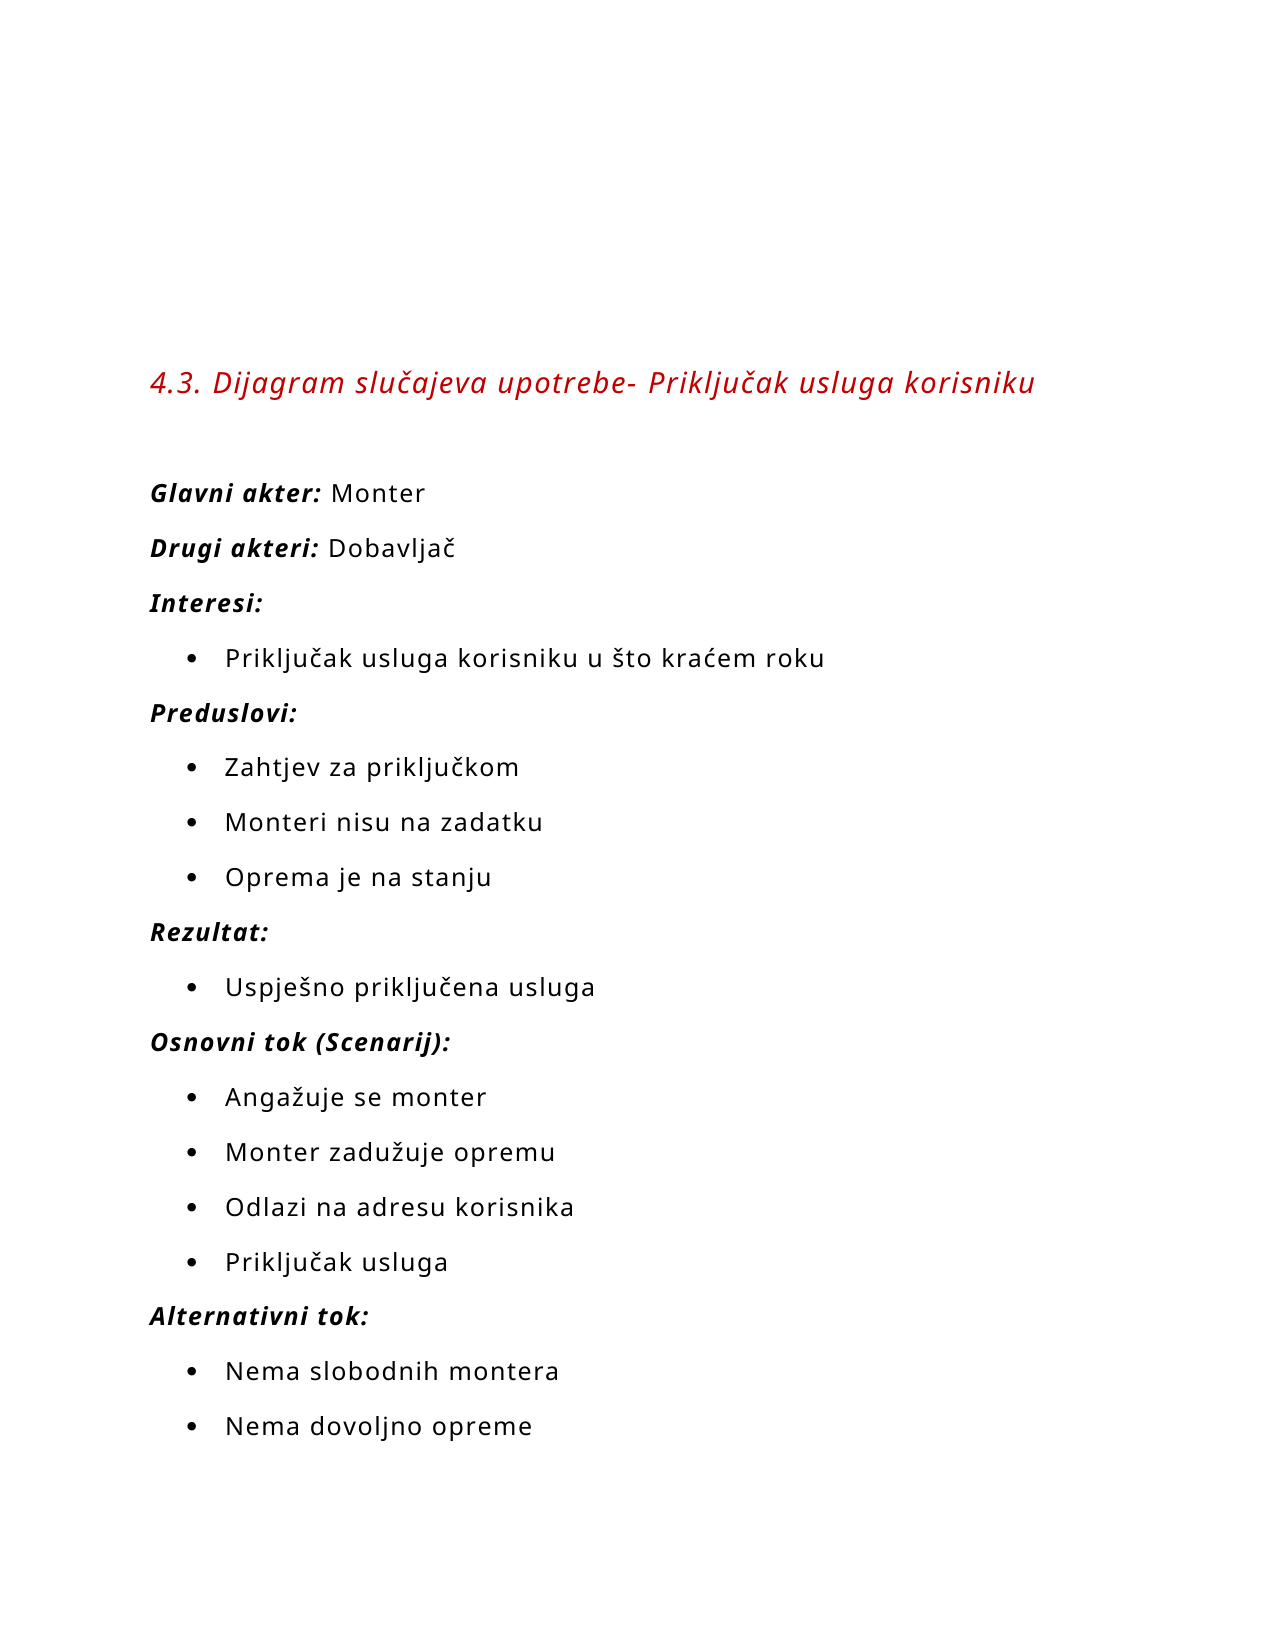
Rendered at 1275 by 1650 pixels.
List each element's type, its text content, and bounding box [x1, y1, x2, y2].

subtitle 4.3. Dijagram slučajeva upotrebe- Priključak usluga korisniku [150, 362, 1125, 402]
subtitle Priključak usluga [187, 1244, 1125, 1278]
subtitle Odlazi na adresu korisnika [187, 1189, 1125, 1223]
subtitle Oprema je na stanju [187, 860, 1125, 894]
subtitle Alternativni tok: [150, 1299, 1125, 1333]
subtitle Preduslovi: [150, 695, 1125, 729]
subtitle Monter zadužuje opremu [187, 1134, 1125, 1168]
subtitle Angažuje se monter [187, 1079, 1125, 1113]
subtitle Nema slobodnih montera [187, 1354, 1125, 1388]
subtitle Monteri nisu na zadatku [187, 805, 1125, 839]
subtitle Uspješno priključena usluga [187, 970, 1125, 1004]
subtitle Glavni akter: Monter [150, 476, 1125, 510]
subtitle Nema dovoljno opreme [187, 1409, 1125, 1443]
subtitle Zahtjev za priključkom [187, 750, 1125, 784]
subtitle Osnovni tok (Scenarij): [150, 1024, 1125, 1059]
subtitle Rezultat: [150, 915, 1125, 949]
subtitle Drugi akteri: Dobavljač [150, 531, 1125, 564]
subtitle Interesi: [150, 585, 1125, 619]
subtitle Priključak usluga korisniku u što kraćem roku [187, 640, 1125, 674]
